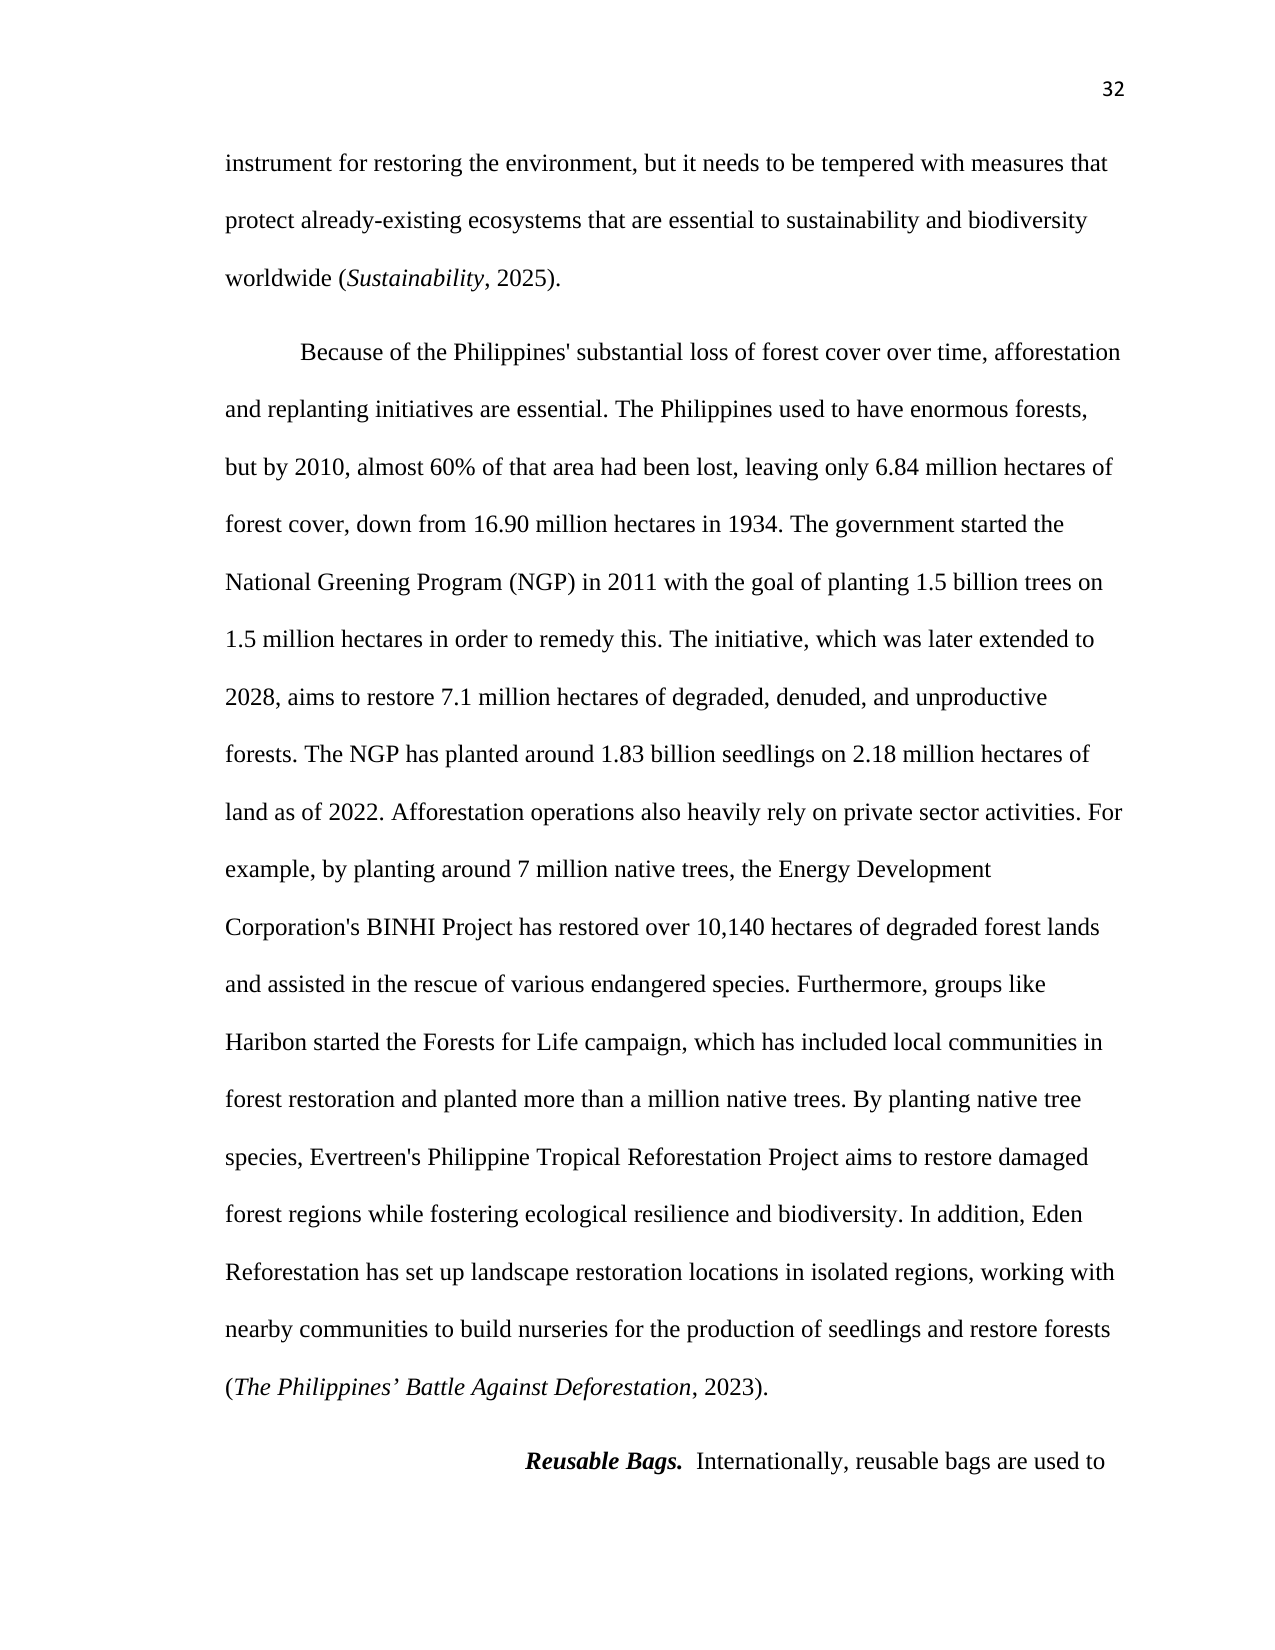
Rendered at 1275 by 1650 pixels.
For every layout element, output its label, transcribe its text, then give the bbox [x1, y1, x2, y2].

text Because of the Philippines' substantial loss of forest cover over time, afforestation and replanting initiatives are essential. The Philippines used to have enormous forests, but by 2010, almost 60% of that area had been lost, leaving only 6.84 million hectares of forest cover, down from 16.90 million hectares in 1934. The government started the National Greening Program (NGP) in 2011 with the goal of planting 1.5 billion trees on 1.5 million hectares in order to remedy this. The initiative, which was later extended to 2028, aims to restore 7.1 million hectares of degraded, denuded, and unproductive forests. The NGP has planted around 1.83 billion seedlings on 2.18 million hectares of land as of 2022. Afforestation operations also heavily rely on private sector activities. For example, by planting around 7 million native trees, the Energy Development Corporation's BINHI Project has restored over 10,140 hectares of degraded forest lands and assisted in the rescue of various endangered species. Furthermore, groups like Haribon started the Forests for Life campaign, which has included local communities in forest restoration and planted more than a million native trees. By planting native tree species, Evertreen's Philippine Tropical Reforestation Project aims to restore damaged forest regions while fostering ecological resilience and biodiversity. In addition, Eden Reforestation has set up landscape restoration locations in isolated regions, working with nearby communities to build nurseries for the production of seedlings and restore forests (The Philippines’ Battle Against Deforestation, 2023). [225, 337, 1125, 1401]
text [225, 148, 1125, 291]
text Reusable Bags. Internationally, reusable bags are used to [450, 1446, 1125, 1475]
